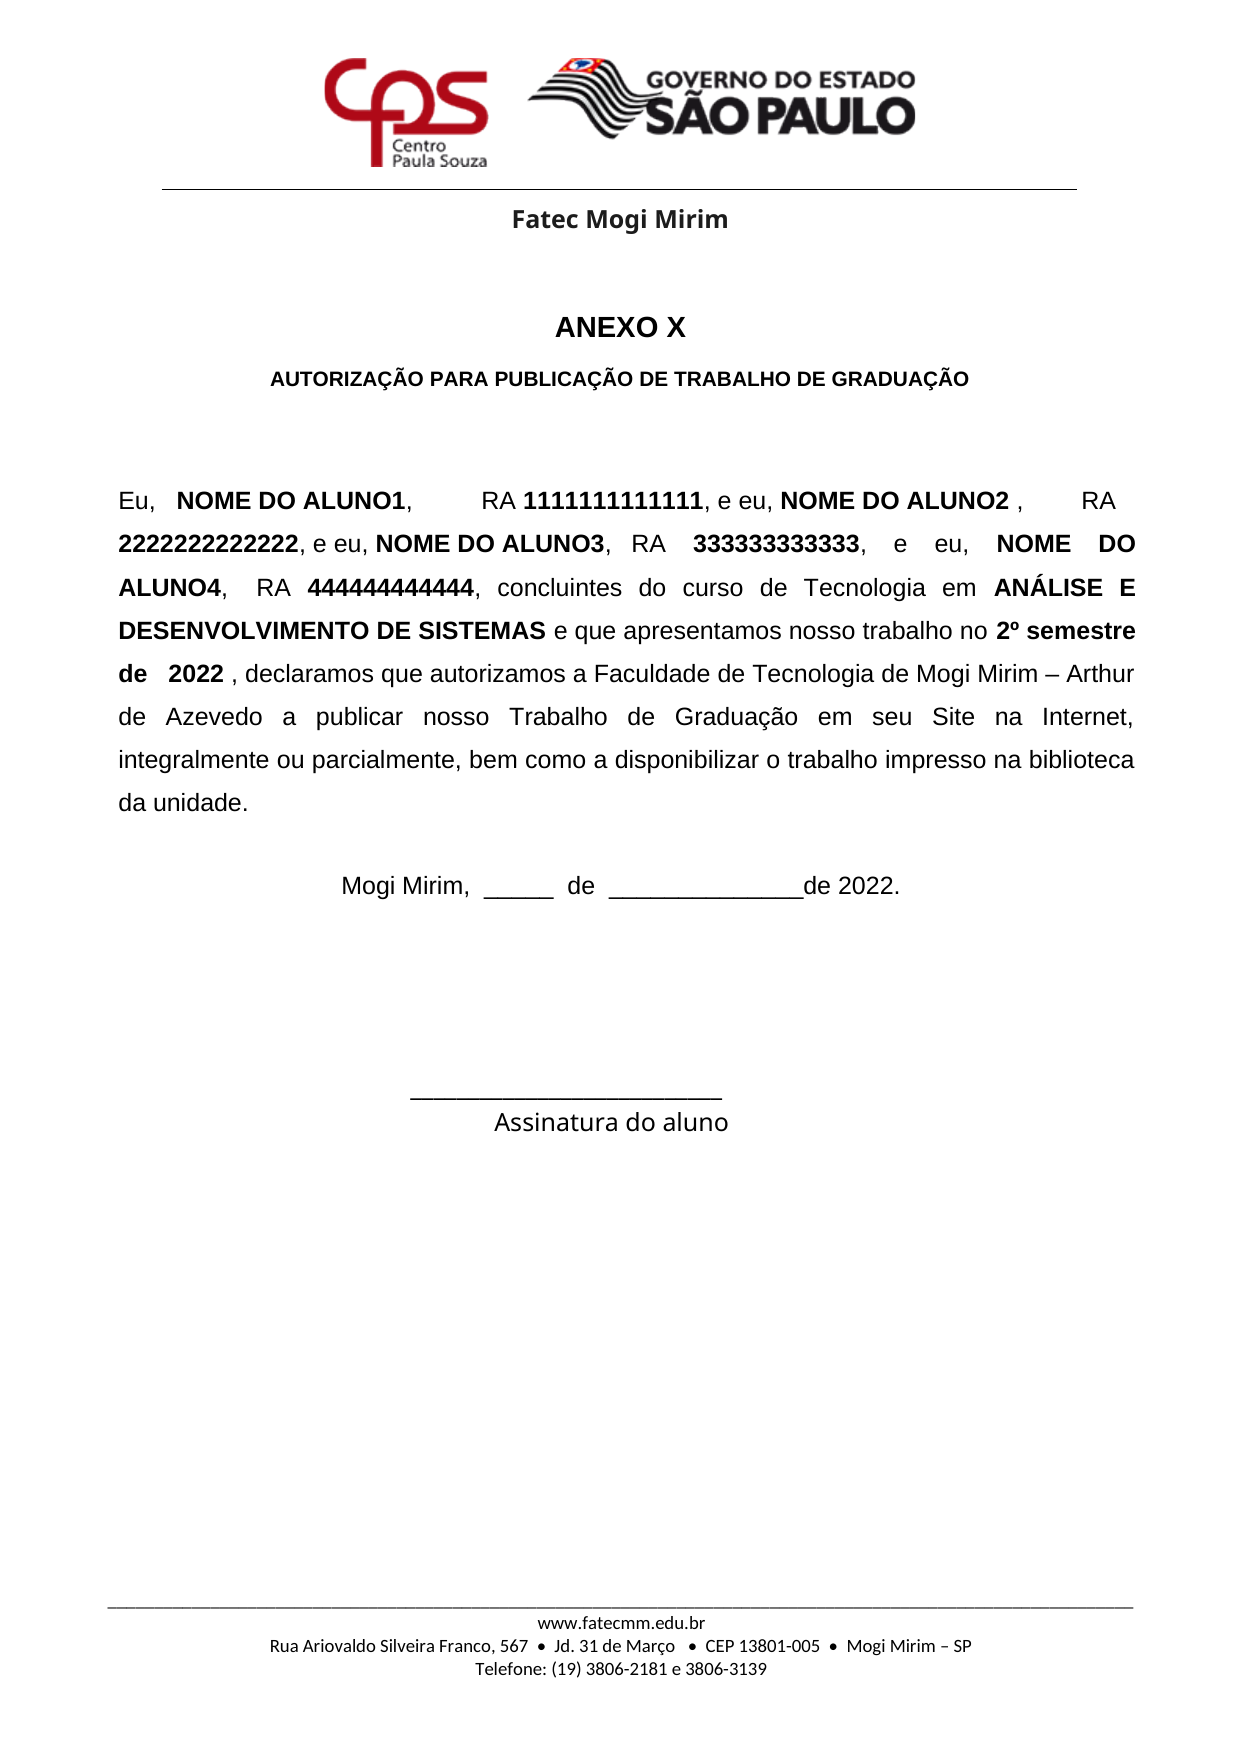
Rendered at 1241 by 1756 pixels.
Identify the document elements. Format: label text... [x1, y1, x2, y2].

picture [324, 58, 916, 167]
title ANEXO X [163, 310, 1077, 343]
text Mogi Mirim, _____ de ______________de 2022. [106, 871, 1136, 900]
text AUTORIZAÇÃO PARA PUBLICAÇÃO DE TRABALHO DE GRADUAÇÃO [161, 367, 1077, 391]
text Fatec Mogi Mirim [163, 202, 1077, 236]
text Eu, NOME DO ALUNO1, RA 1111111111111, e eu, NOME DO ALUNO2 , RA 2222222222222, e eu, NOME DO ALUNO3, RA 333333333333, e eu, NOME DO ALUNO4, RA 444444444444, concluintes do curso de Tecnologia em ANÁLISE E DESENVOLVIMENTO DE SISTEMAS e que apresentamos nosso trabalho no 2º semestre de 2022 , declaramos que autorizamos a Faculdade de Tecnologia de Mogi Mirim – Arthur de Azevedo a publicar nosso Trabalho de Graduação em seu Site na Internet, integralmente ou parcialmente, bem como a disponibilizar o trabalho impresso na biblioteca da unidade. [118, 486, 1136, 817]
